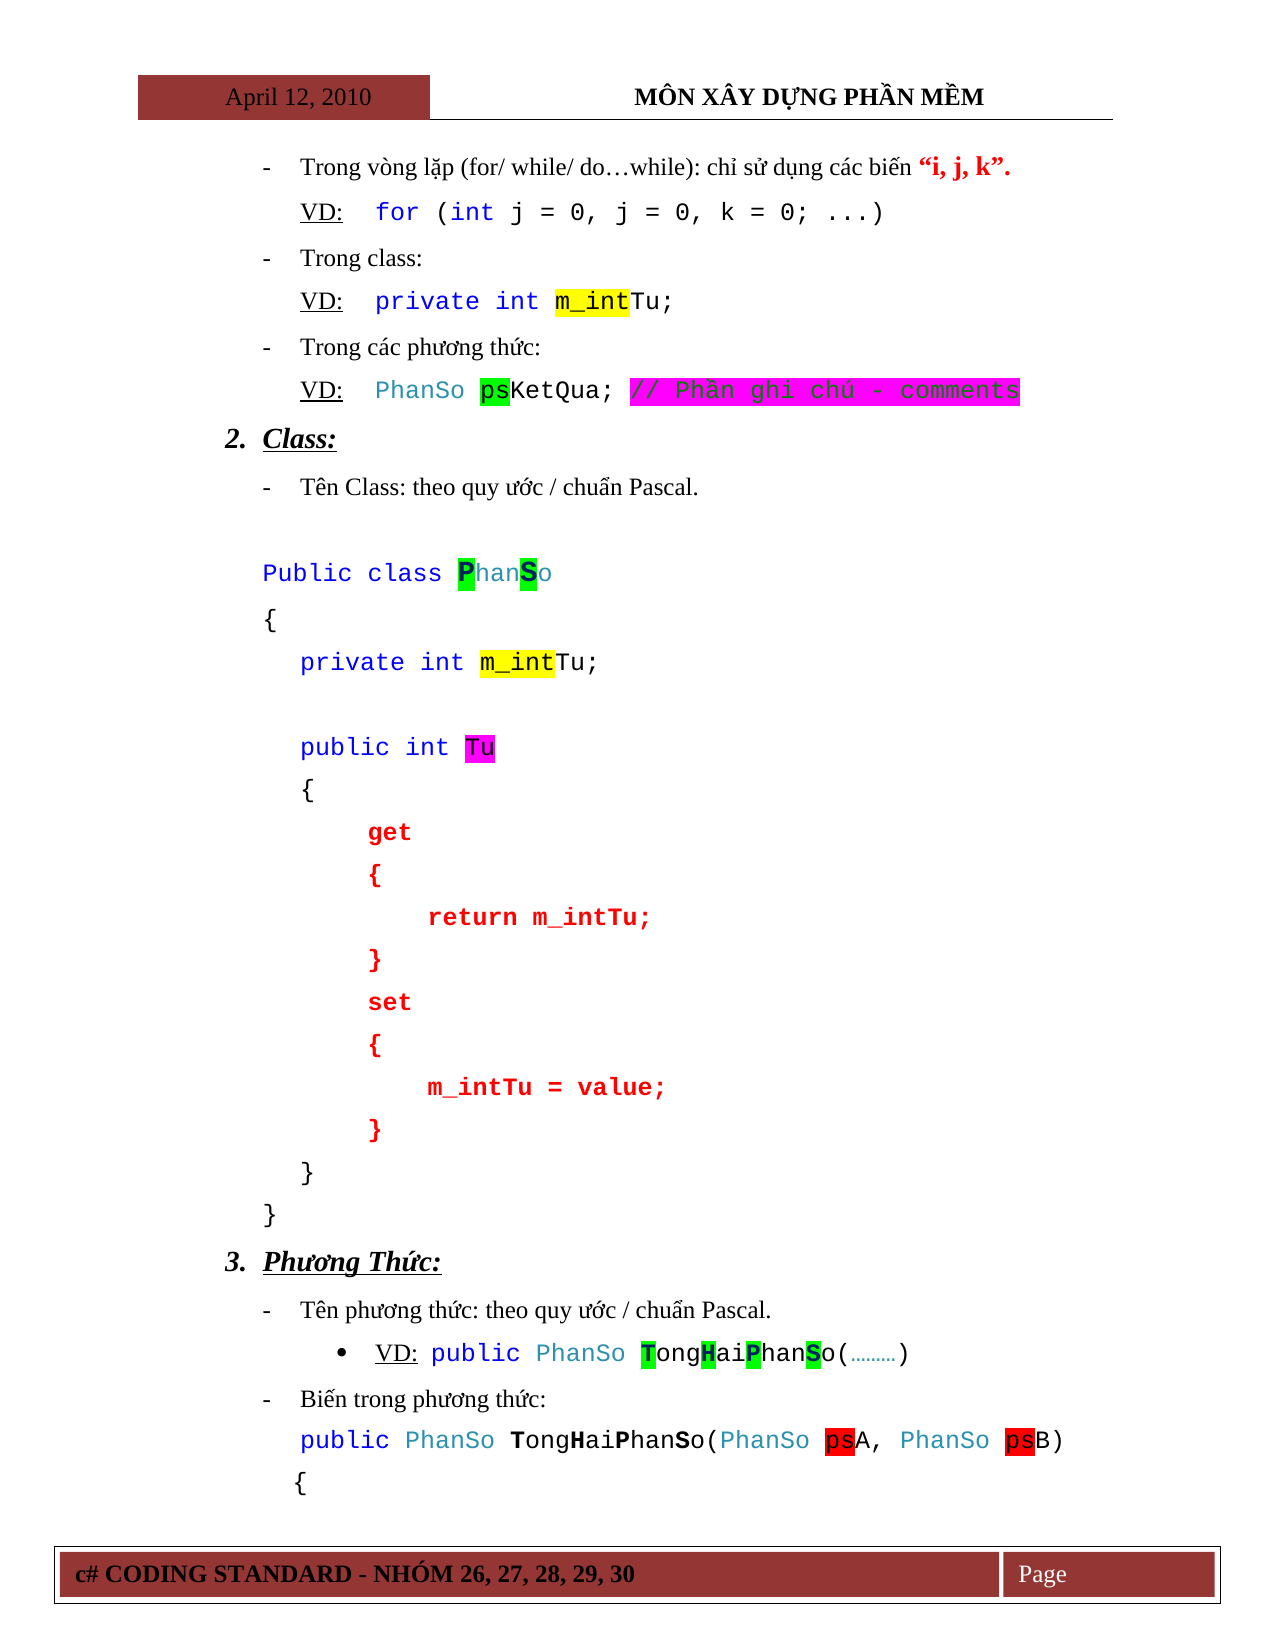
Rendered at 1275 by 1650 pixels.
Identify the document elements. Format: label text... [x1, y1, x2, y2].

list Trong các phương thức: [262, 332, 1125, 361]
list private int m_intTu; [300, 649, 1125, 678]
list Tên phương thức: theo quy ước / chuẩn Pascal. [262, 1295, 1125, 1324]
list Trong vòng lặp (for/ while/ do…while): chỉ sử dụng các biến “i, j, k”. [262, 150, 1125, 181]
list } [262, 1202, 1125, 1230]
list VD: public PhanSo TongHaiPhanSo(………) [337, 1338, 1125, 1369]
list VD: private int m_intTu; [300, 286, 1125, 317]
text { [187, 1032, 1125, 1060]
list Tên Class: theo quy ước / chuẩn Pascal. [262, 472, 1125, 501]
list VD: PhanSo psKetQua; // Phần ghi chú - comments [300, 375, 1125, 406]
text } [187, 1117, 1125, 1145]
list Public class PhanSo [475, 558, 520, 591]
text m_intTu = value; [187, 1074, 1125, 1103]
text get [187, 819, 1125, 848]
list Public class PhanSo [262, 558, 458, 591]
text } [187, 947, 1125, 975]
list Biến trong phương thức: [262, 1384, 1125, 1413]
list } [300, 1159, 1125, 1188]
list { [262, 607, 1125, 635]
list Class: [225, 422, 1125, 455]
list Trong class: [262, 243, 1125, 272]
list Phương Thức: [225, 1244, 1125, 1278]
text { [187, 862, 1125, 890]
text { [262, 1470, 1125, 1498]
text public PhanSo TongHaiPhanSo(PhanSo psA, PhanSo psB) [262, 1427, 1125, 1456]
list VD: for (int j = 0, j = 0, k = 0; ...) [300, 197, 1125, 227]
text public int Tu [225, 734, 1125, 763]
text return m_intTu; [187, 904, 1125, 933]
list Public class PhanSo [537, 558, 1125, 591]
text set [187, 989, 1125, 1018]
text { [225, 777, 1125, 805]
